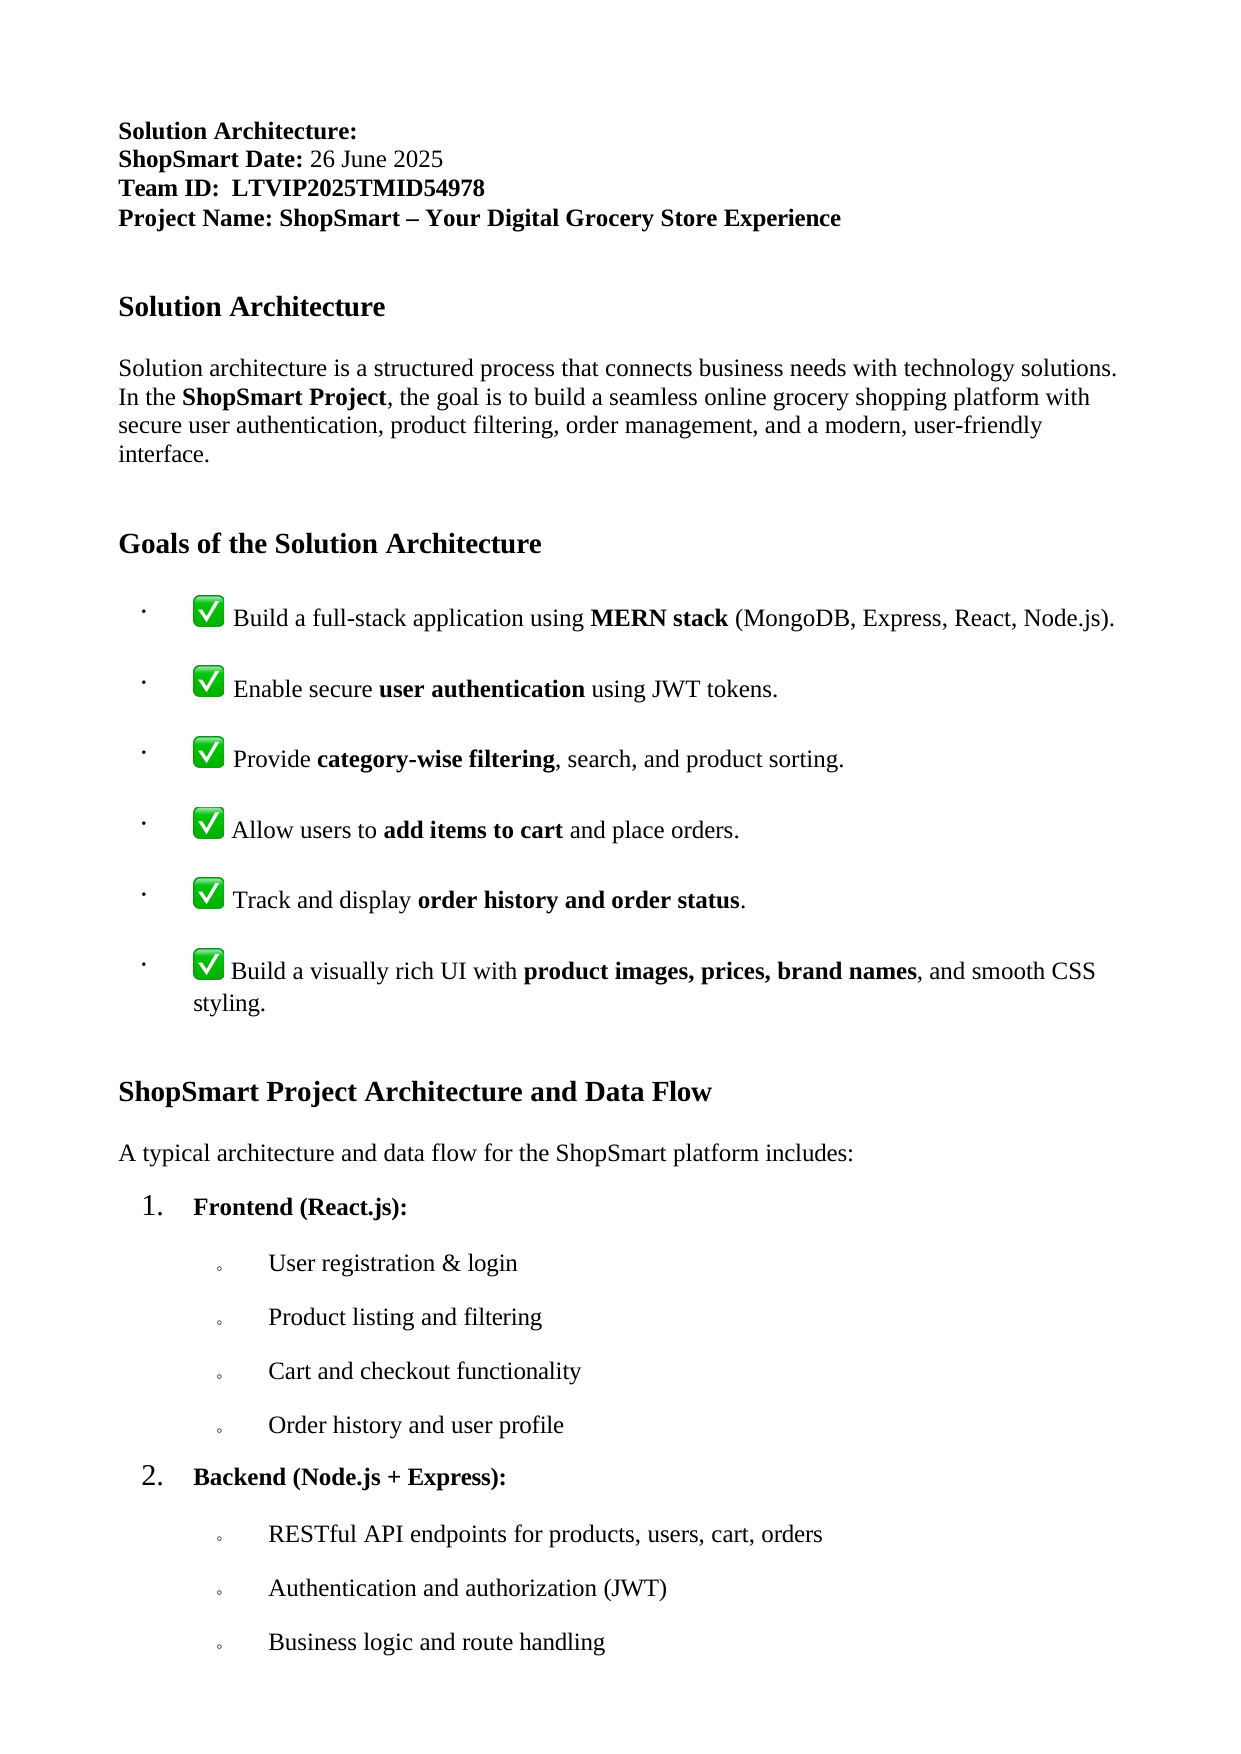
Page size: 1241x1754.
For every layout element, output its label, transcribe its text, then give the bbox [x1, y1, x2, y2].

picture [193, 807, 225, 839]
list Allow users to add items to cart and place orders. [141, 807, 1122, 844]
subtitle ShopSmart Project Architecture and Data Flow [118, 1074, 1122, 1108]
list Cart and checkout functionality [216, 1351, 1122, 1386]
picture [193, 665, 225, 697]
list Product listing and filtering [216, 1297, 1122, 1332]
text A typical architecture and data flow for the ShopSmart platform includes: [118, 1138, 1122, 1166]
picture [193, 736, 225, 768]
list Authentication and authorization (JWT) [216, 1568, 1122, 1603]
picture [193, 948, 225, 980]
list Order history and user profile [216, 1406, 1122, 1440]
text Project Name: ShopSmart – Your Digital Grocery Store Experience [118, 203, 1122, 231]
list Build a full-stack application using MERN stack (MongoDB, Express, React, Node.js). [141, 595, 1122, 632]
text Solution Architecture: ShopSmart Date: 26 June 2025 [118, 116, 483, 173]
list RESTful API endpoints for products, users, cart, orders [216, 1514, 1122, 1548]
text Team ID: LTVIP2025TMID54978 [118, 173, 1122, 202]
list Provide category-wise filtering, search, and product sorting. [141, 736, 1122, 773]
subtitle Goals of the Solution Architecture [118, 526, 1122, 559]
subtitle Backend (Node.js + Express): [141, 1458, 1122, 1492]
picture [193, 595, 225, 627]
list Enable secure user authentication using JWT tokens. [141, 666, 1122, 702]
picture [193, 877, 225, 909]
list User registration & login [216, 1243, 1122, 1278]
text Solution architecture is a structured process that connects business needs with technology solutions. In the ShopSmart Project, the goal is to build a seamless online grocery shopping platform with secure user authentication, product filtering, order management, and a modern, user-friendly interface. [118, 353, 1122, 468]
subtitle Solution Architecture [118, 289, 1122, 323]
subtitle Frontend (React.js): [141, 1187, 1122, 1222]
list Build a visually rich UI with product images, prices, brand names, and smooth CSS styling. [141, 948, 1098, 1016]
list Business logic and route handling [216, 1622, 1122, 1657]
list Track and display order history and order status. [141, 878, 1122, 914]
